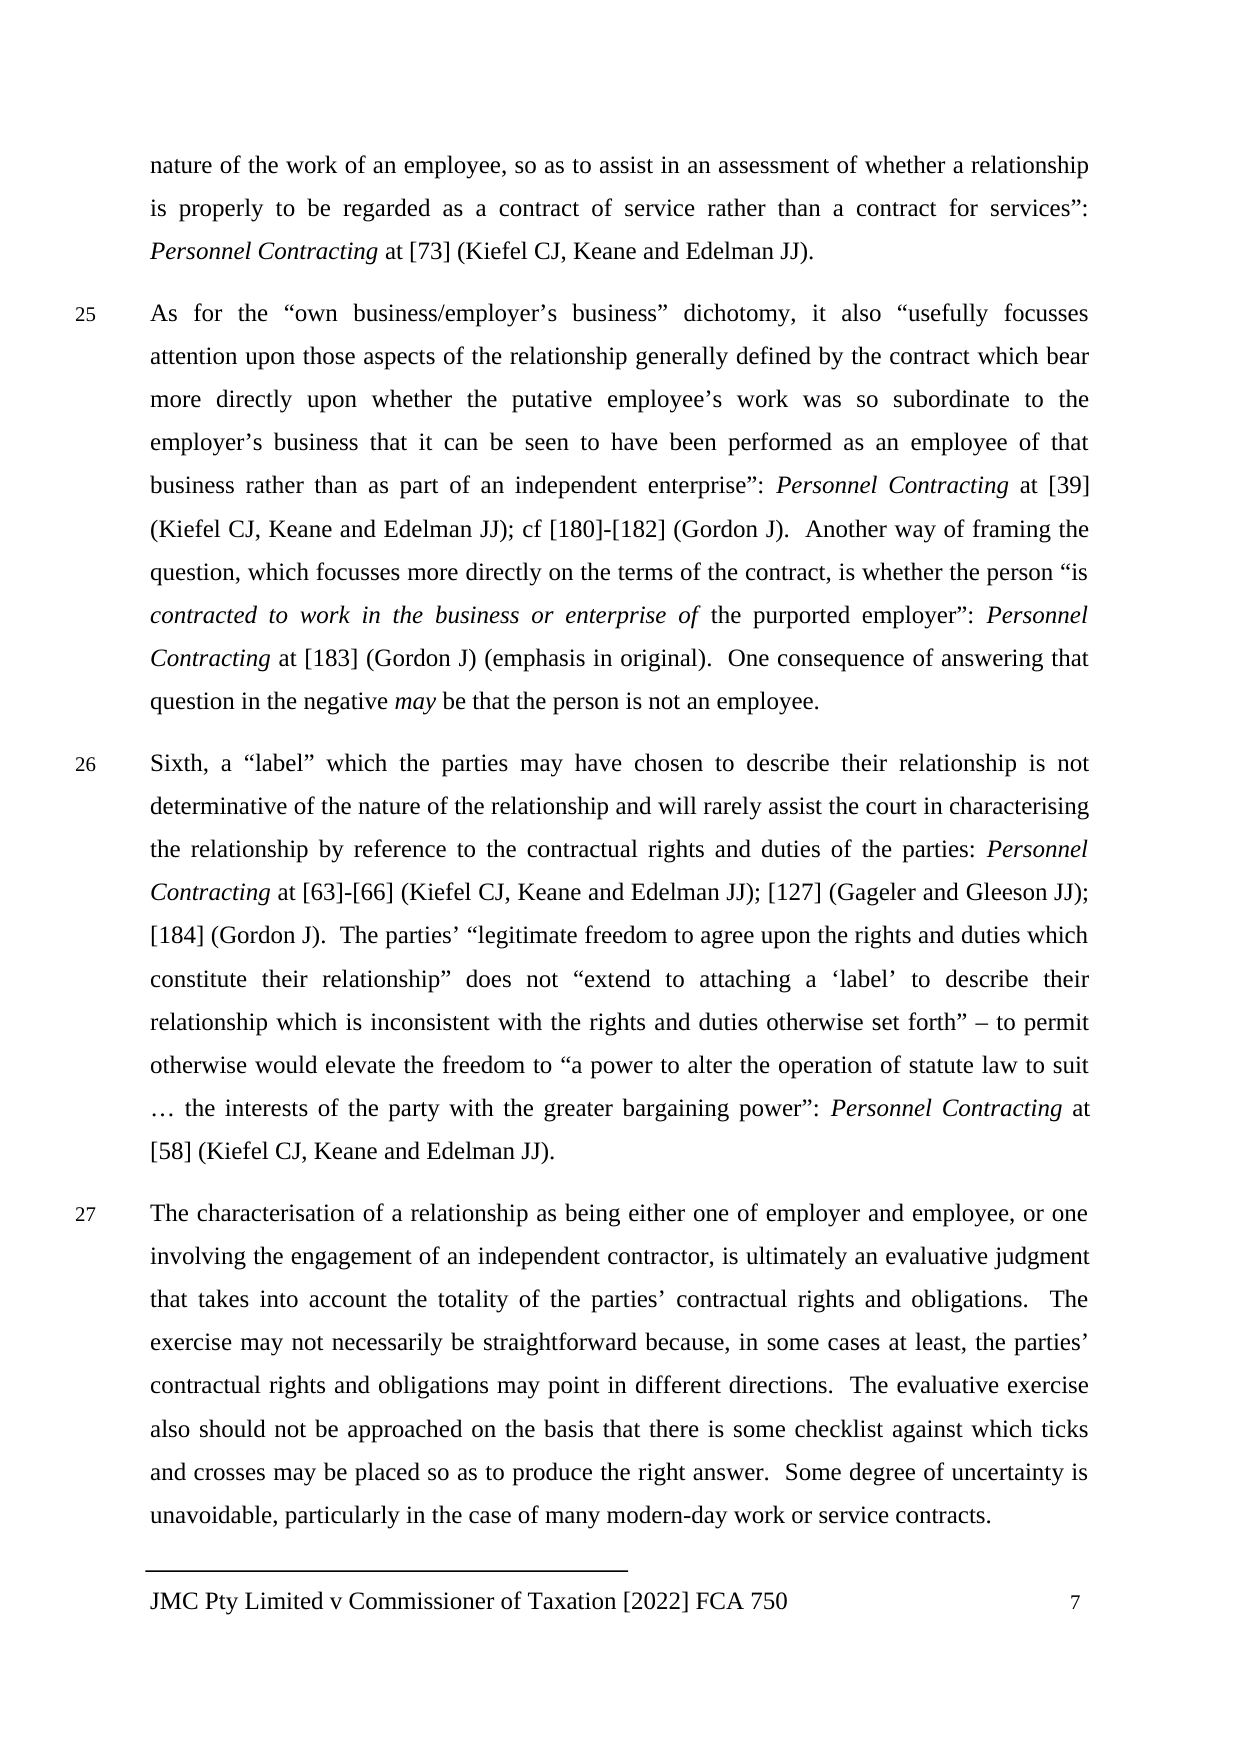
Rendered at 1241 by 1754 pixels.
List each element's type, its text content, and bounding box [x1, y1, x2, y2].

text Sixth, a “label” which the parties may have chosen to describe their relationship is not determinative of the nature of the relationship and will rarely assist the court in characterising the relationship by reference to the contractual rights and duties of the parties: Personnel Contracting at [63]-[66] (Kiefel CJ, Keane and Edelman JJ); [127] (Gageler and Gleeson JJ); [184] (Gordon J). The parties’ “legitimate freedom to agree upon the rights and duties which constitute their relationship” does not “extend to attaching a ‘label’ to describe their relationship which is inconsistent with the rights and duties otherwise set forth” – to permit otherwise would elevate the freedom to “a power to alter the operation of statute law to suit … the interests of the party with the greater bargaining power”: Personnel Contracting at [58] (Kiefel CJ, Keane and Edelman JJ). [75, 748, 1090, 1165]
text As for the “own business/employer’s business” dichotomy, it also “usefully focusses attention upon those aspects of the relationship generally defined by the contract which bear more directly upon whether the putative employee’s work was so subordinate to the employer’s business that it can be seen to have been performed as an employee of that business rather than as part of an independent enterprise”: Personnel Contracting at [39] (Kiefel CJ, Keane and Edelman JJ); cf [180]-[182] (Gordon J). Another way of framing the question, which focusses more directly on the terms of the contract, is whether the person “is contracted to work in the business or enterprise of the purported employer”: Personnel Contracting at [183] (Gordon J) (emphasis in original). One consequence of answering that question in the negative may be that the person is not an employee. [75, 298, 1090, 715]
text The characterisation of a relationship as being either one of employer and employee, or one involving the engagement of an independent contractor, is ultimately an evaluative judgment that takes into account the totality of the parties’ contractual rights and obligations. The exercise may not necessarily be straightforward because, in some cases at least, the parties’ contractual rights and obligations may point in different directions. The evaluative exercise also should not be approached on the basis that there is some checklist against which ticks and crosses may be placed so as to produce the right answer. Some degree of uncertainty is unavoidable, particularly in the case of many modern-day work or service contracts. [75, 1198, 1090, 1529]
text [75, 150, 1090, 265]
